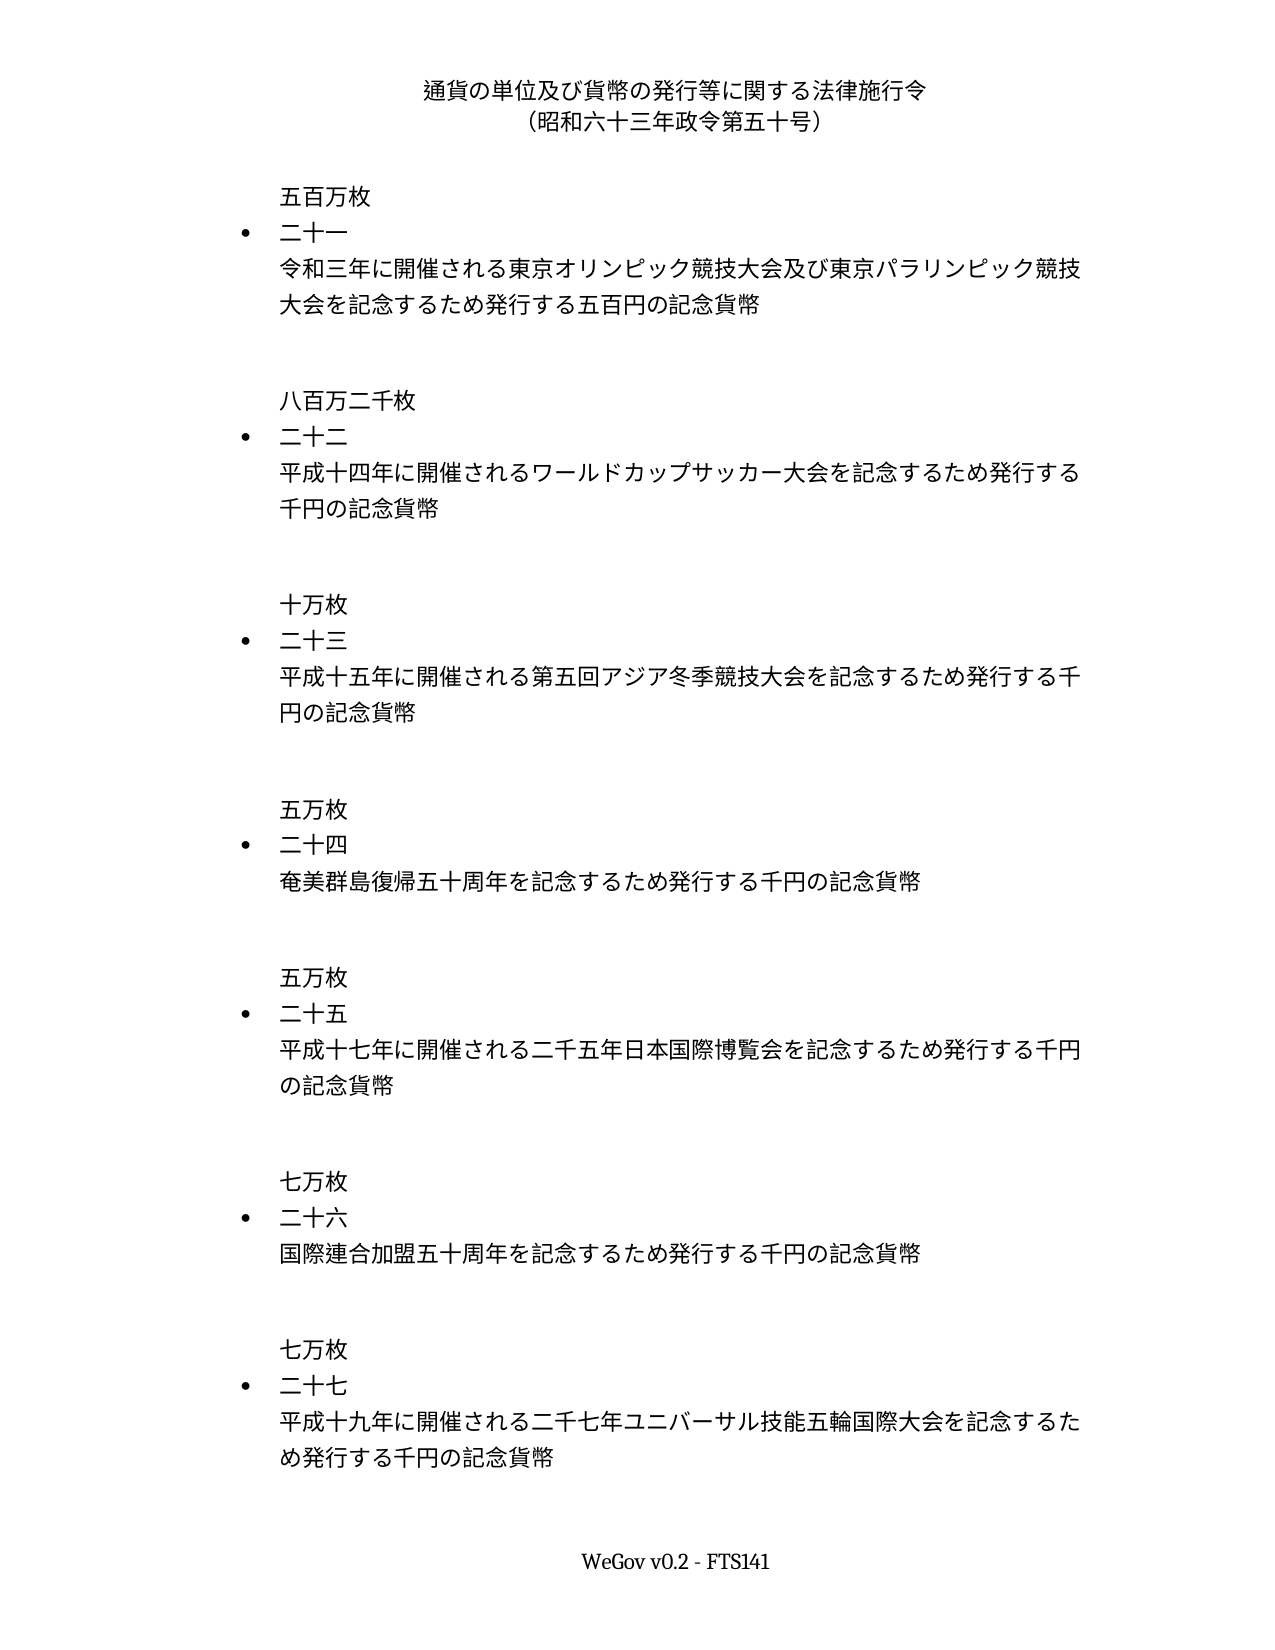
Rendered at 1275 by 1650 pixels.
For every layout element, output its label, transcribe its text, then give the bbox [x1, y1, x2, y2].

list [242, 150, 1087, 212]
list 二十四 奄美群島復帰五十周年を記念するため発行する千円の記念貨幣 五万枚 [242, 829, 1087, 993]
list 二十一 令和三年に開催される東京オリンピック競技大会及び東京パラリンピック競技大会を記念するため発行する五百円の記念貨幣 八百万二千枚 [242, 217, 1087, 416]
list 二十六 国際連合加盟五十周年を記念するため発行する千円の記念貨幣 七万枚 [242, 1202, 1087, 1365]
list 二十二 平成十四年に開催されるワールドカップサッカー大会を記念するため発行する千円の記念貨幣 十万枚 [242, 421, 1087, 621]
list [242, 1370, 1087, 1473]
list 二十三 平成十五年に開催される第五回アジア冬季競技大会を記念するため発行する千円の記念貨幣 五万枚 [242, 625, 1087, 825]
list 二十五 平成十七年に開催される二千五年日本国際博覧会を記念するため発行する千円の記念貨幣 七万枚 [242, 998, 1087, 1197]
